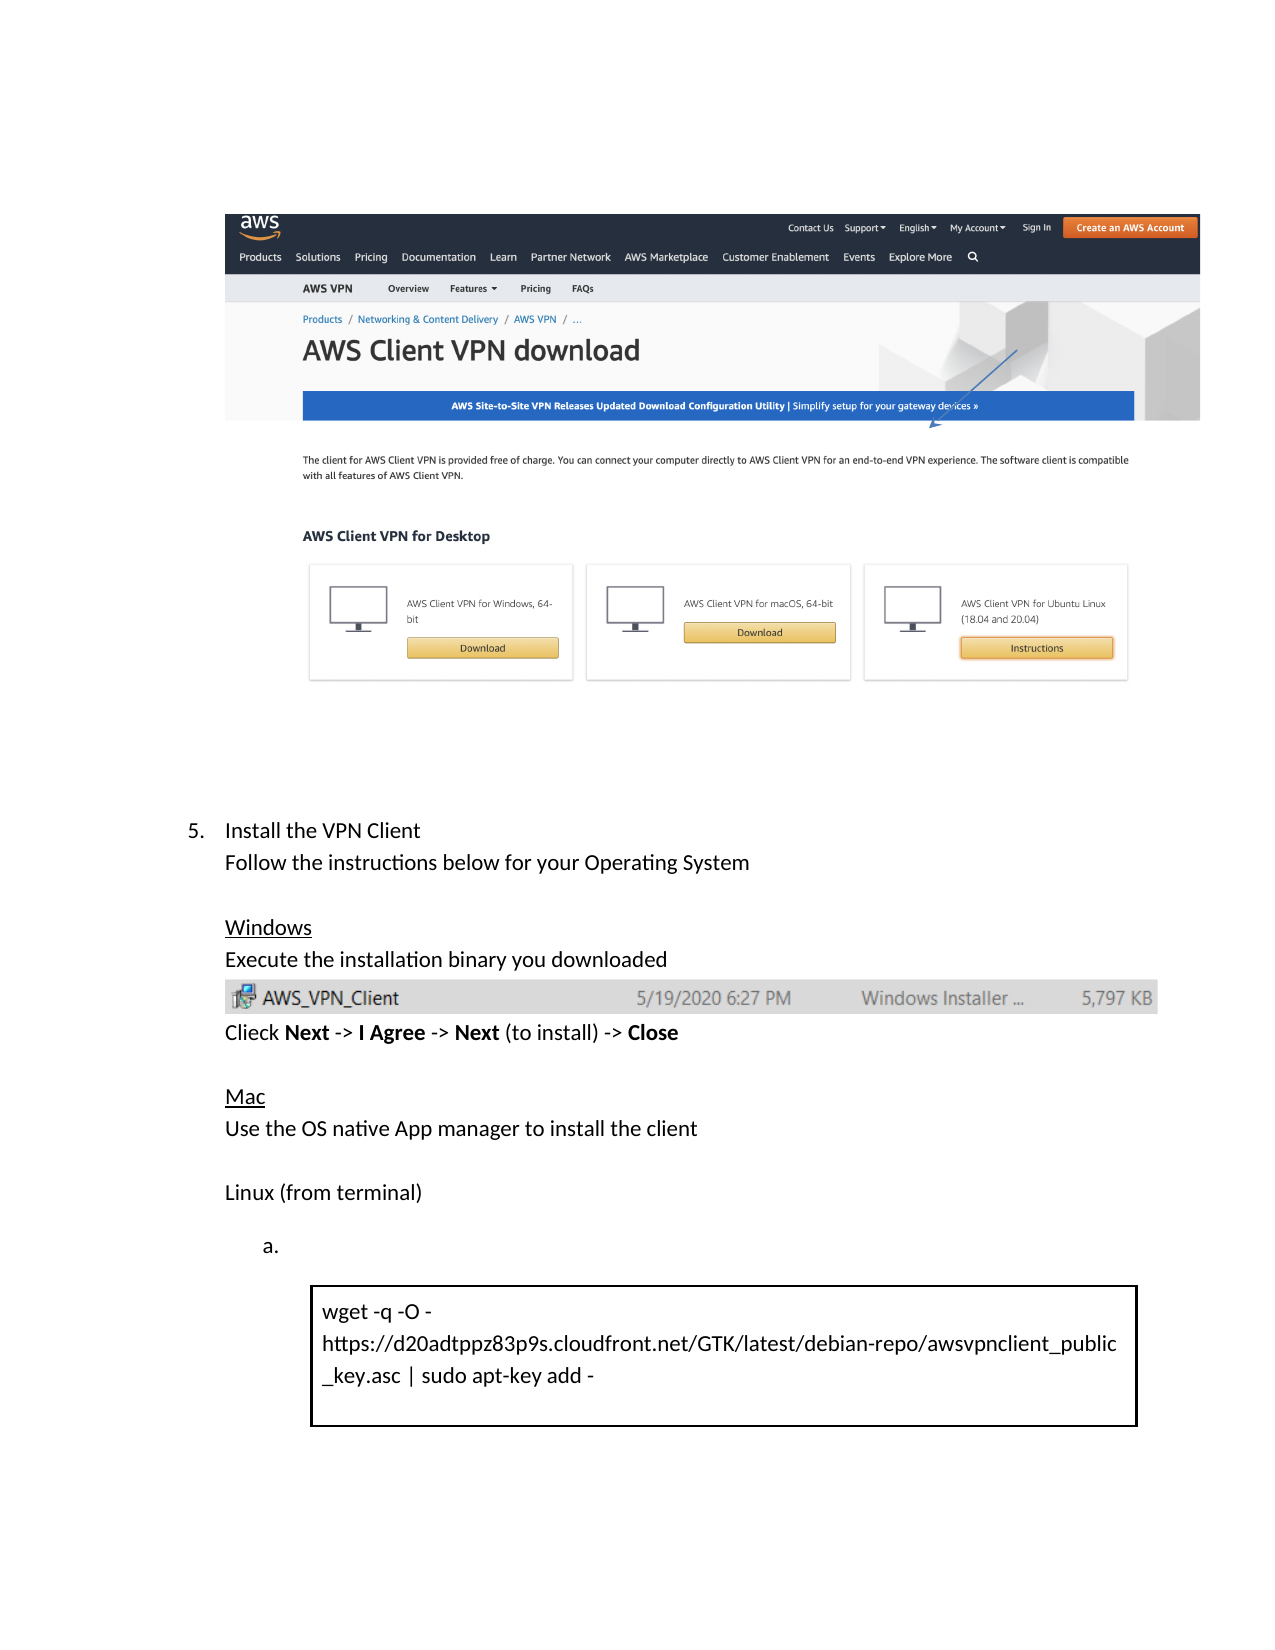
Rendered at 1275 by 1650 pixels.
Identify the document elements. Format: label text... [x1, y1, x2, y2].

picture [225, 214, 1200, 686]
picture [225, 977, 1158, 1014]
table_header wget -q -O - https://d20adtppz83p9s.cloudfront.net/GTK/latest/debian-repo/awsvpnclient_public_key.asc | sudo apt-key add - [313, 1287, 1135, 1424]
list Install the VPN Client Follow the instructions below for your Operating System Windows Execute the installation binary you downloaded Clieck Next -> I Agree -> Next (to install) -> Close Mac Use the OS native App manager to install the client Linux (from terminal) [187, 816, 1125, 1207]
